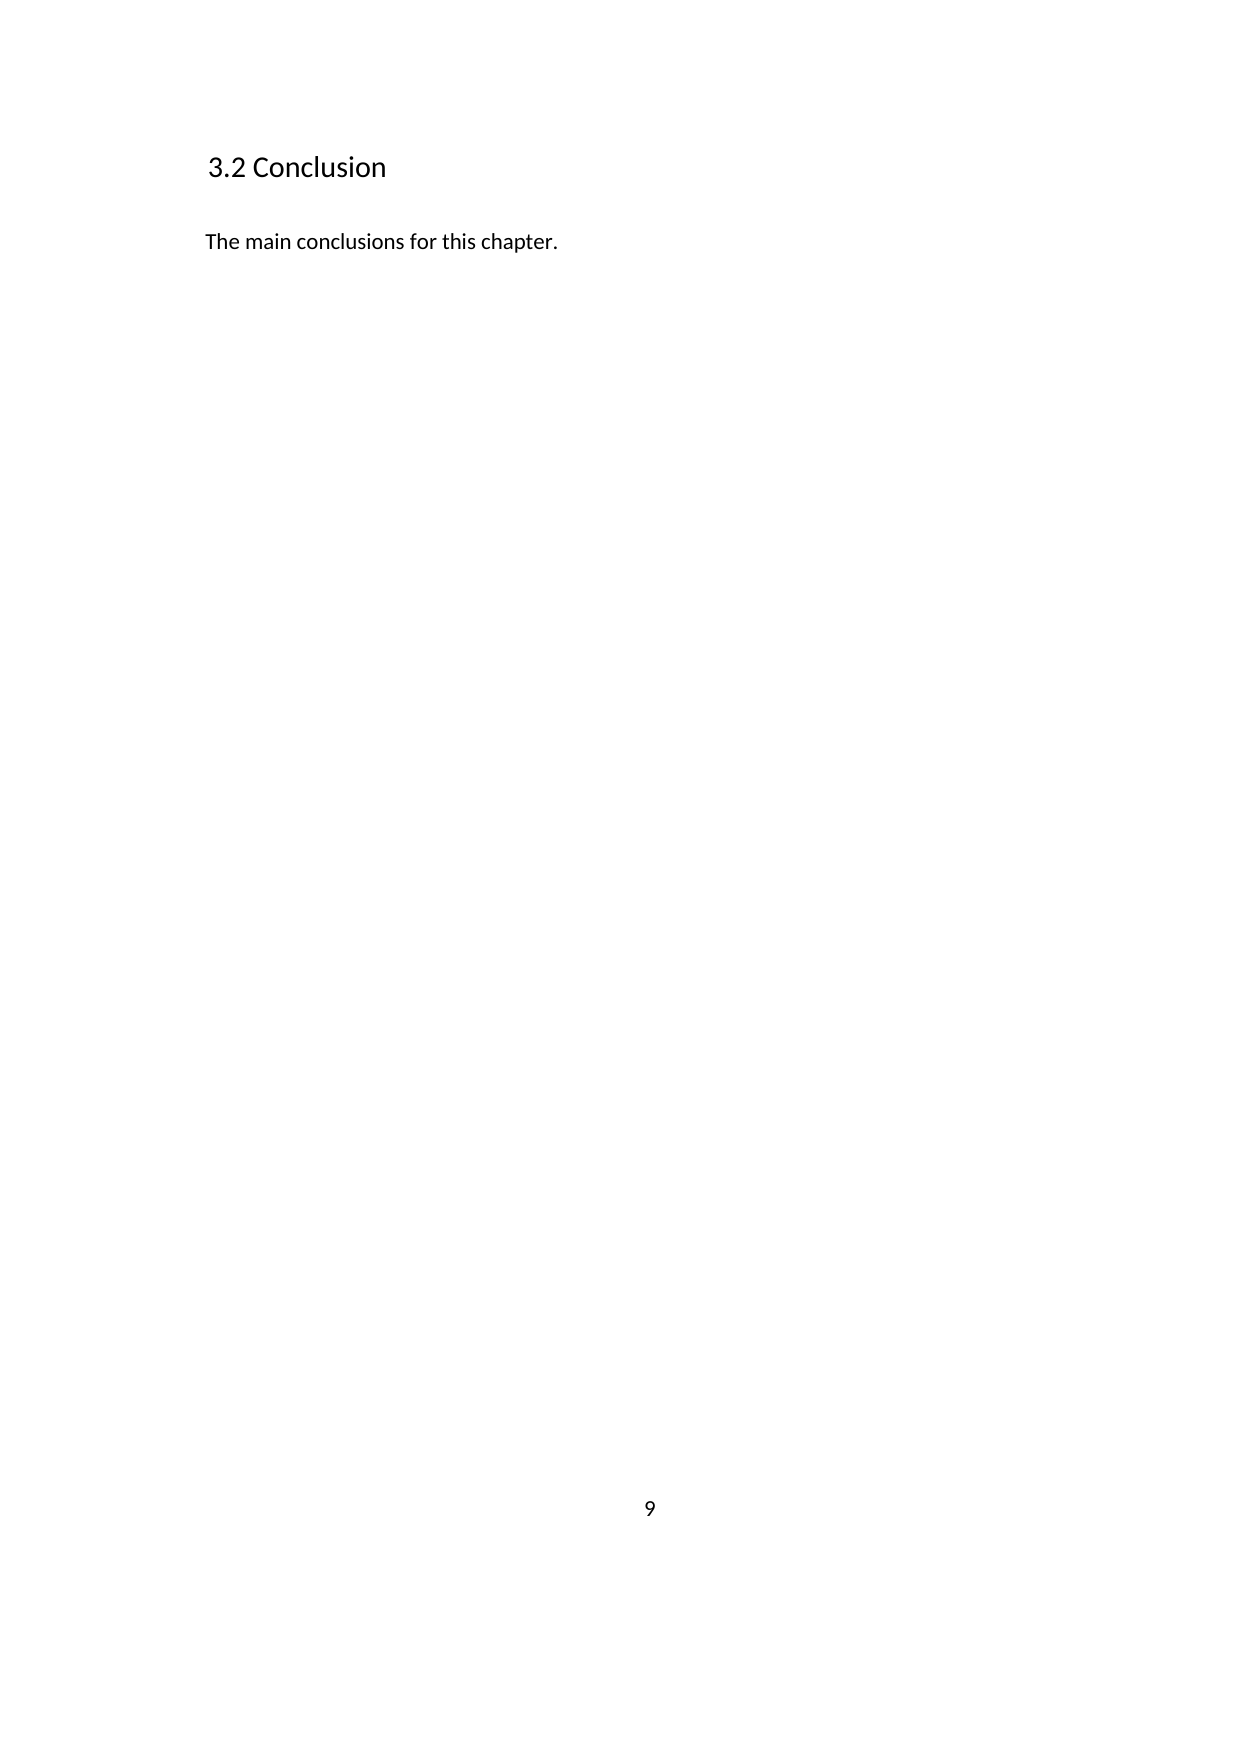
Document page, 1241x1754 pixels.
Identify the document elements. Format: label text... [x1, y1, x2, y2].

subtitle 3.2 Conclusion [207, 148, 1093, 184]
text The main conclusions for this chapter. [205, 227, 1093, 256]
